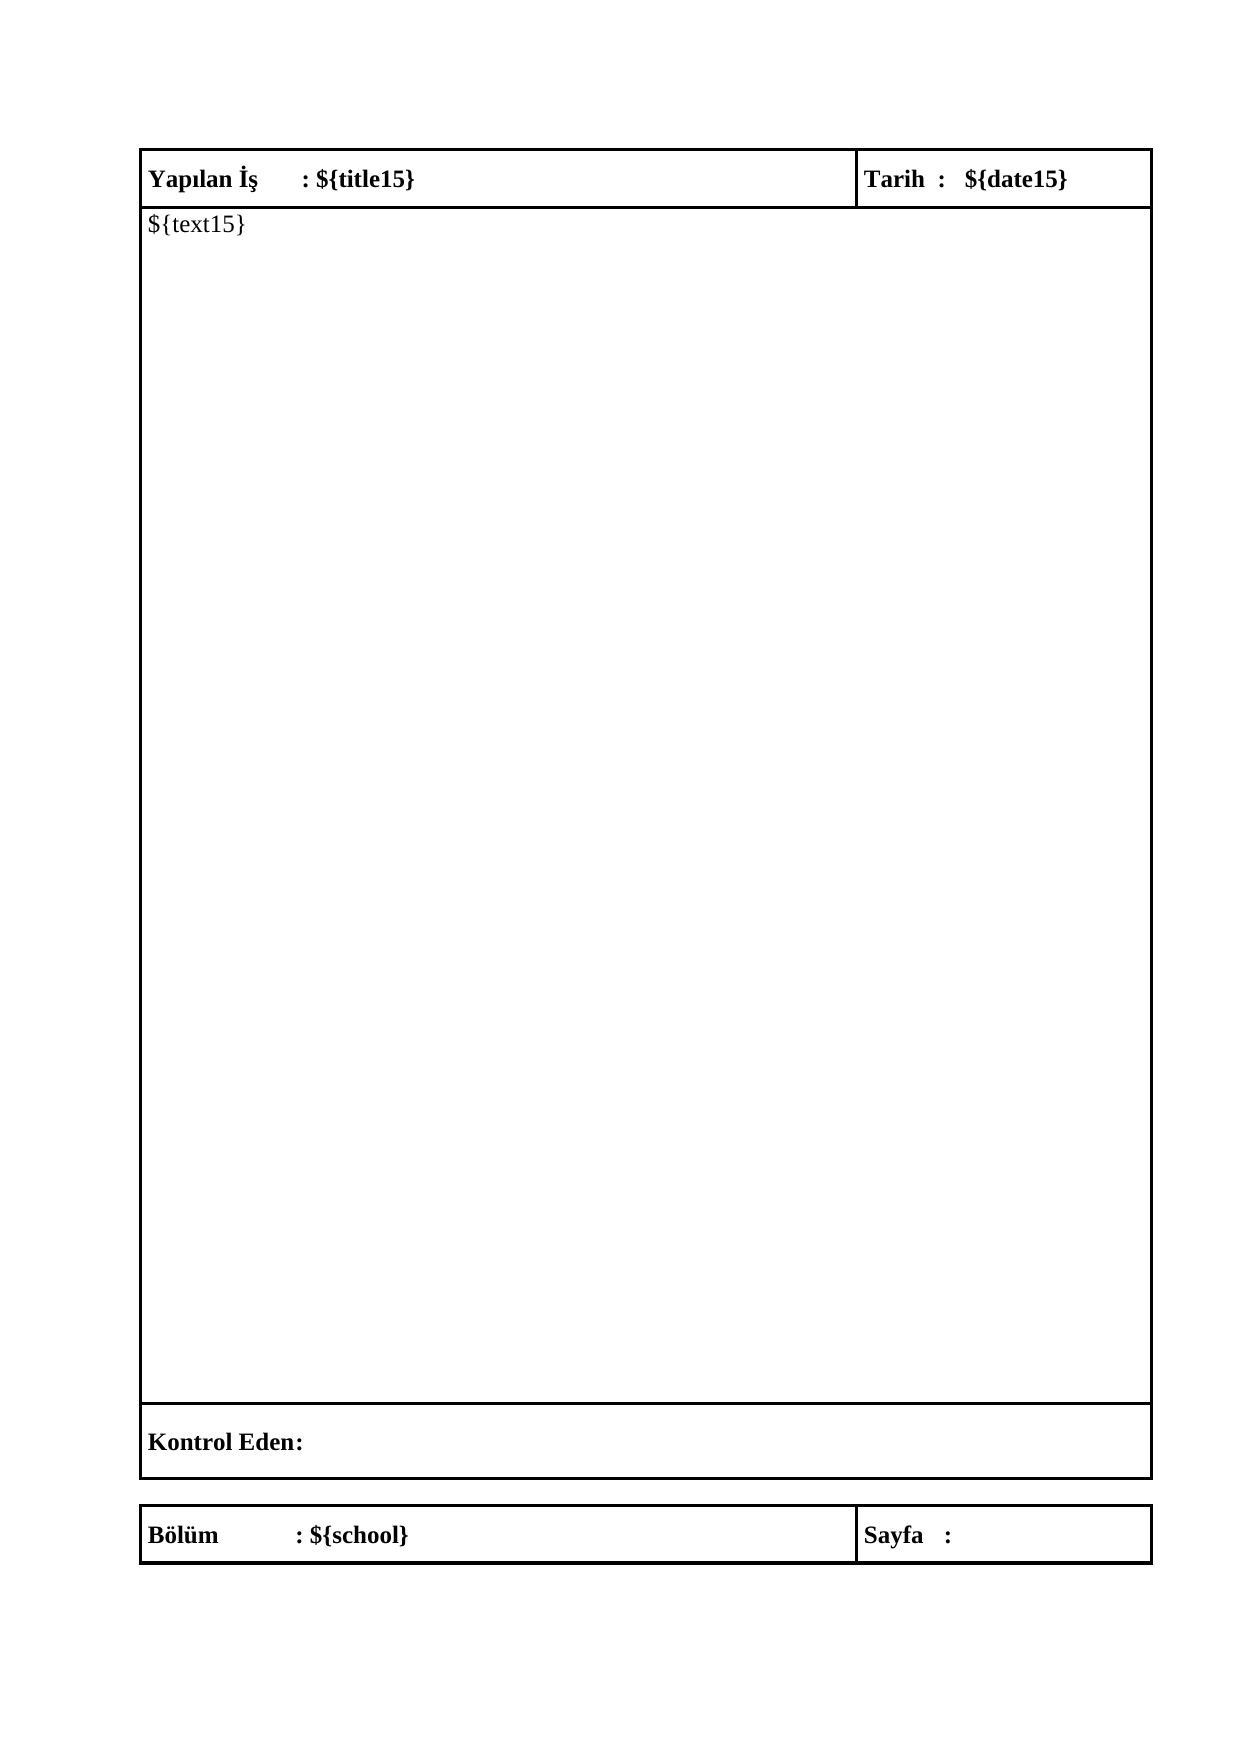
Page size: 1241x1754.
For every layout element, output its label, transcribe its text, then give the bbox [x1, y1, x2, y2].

table_cell Yapılan İş : ${title15} [142, 151, 855, 206]
table_header Sayfa : [858, 1507, 1150, 1561]
table_header Bölüm : ${school} [142, 1507, 855, 1561]
table_cell Kontrol Eden : [142, 1405, 1150, 1477]
table_cell ${text15} [142, 209, 1150, 1402]
table_cell Tarih : ${date15} [858, 151, 1150, 206]
